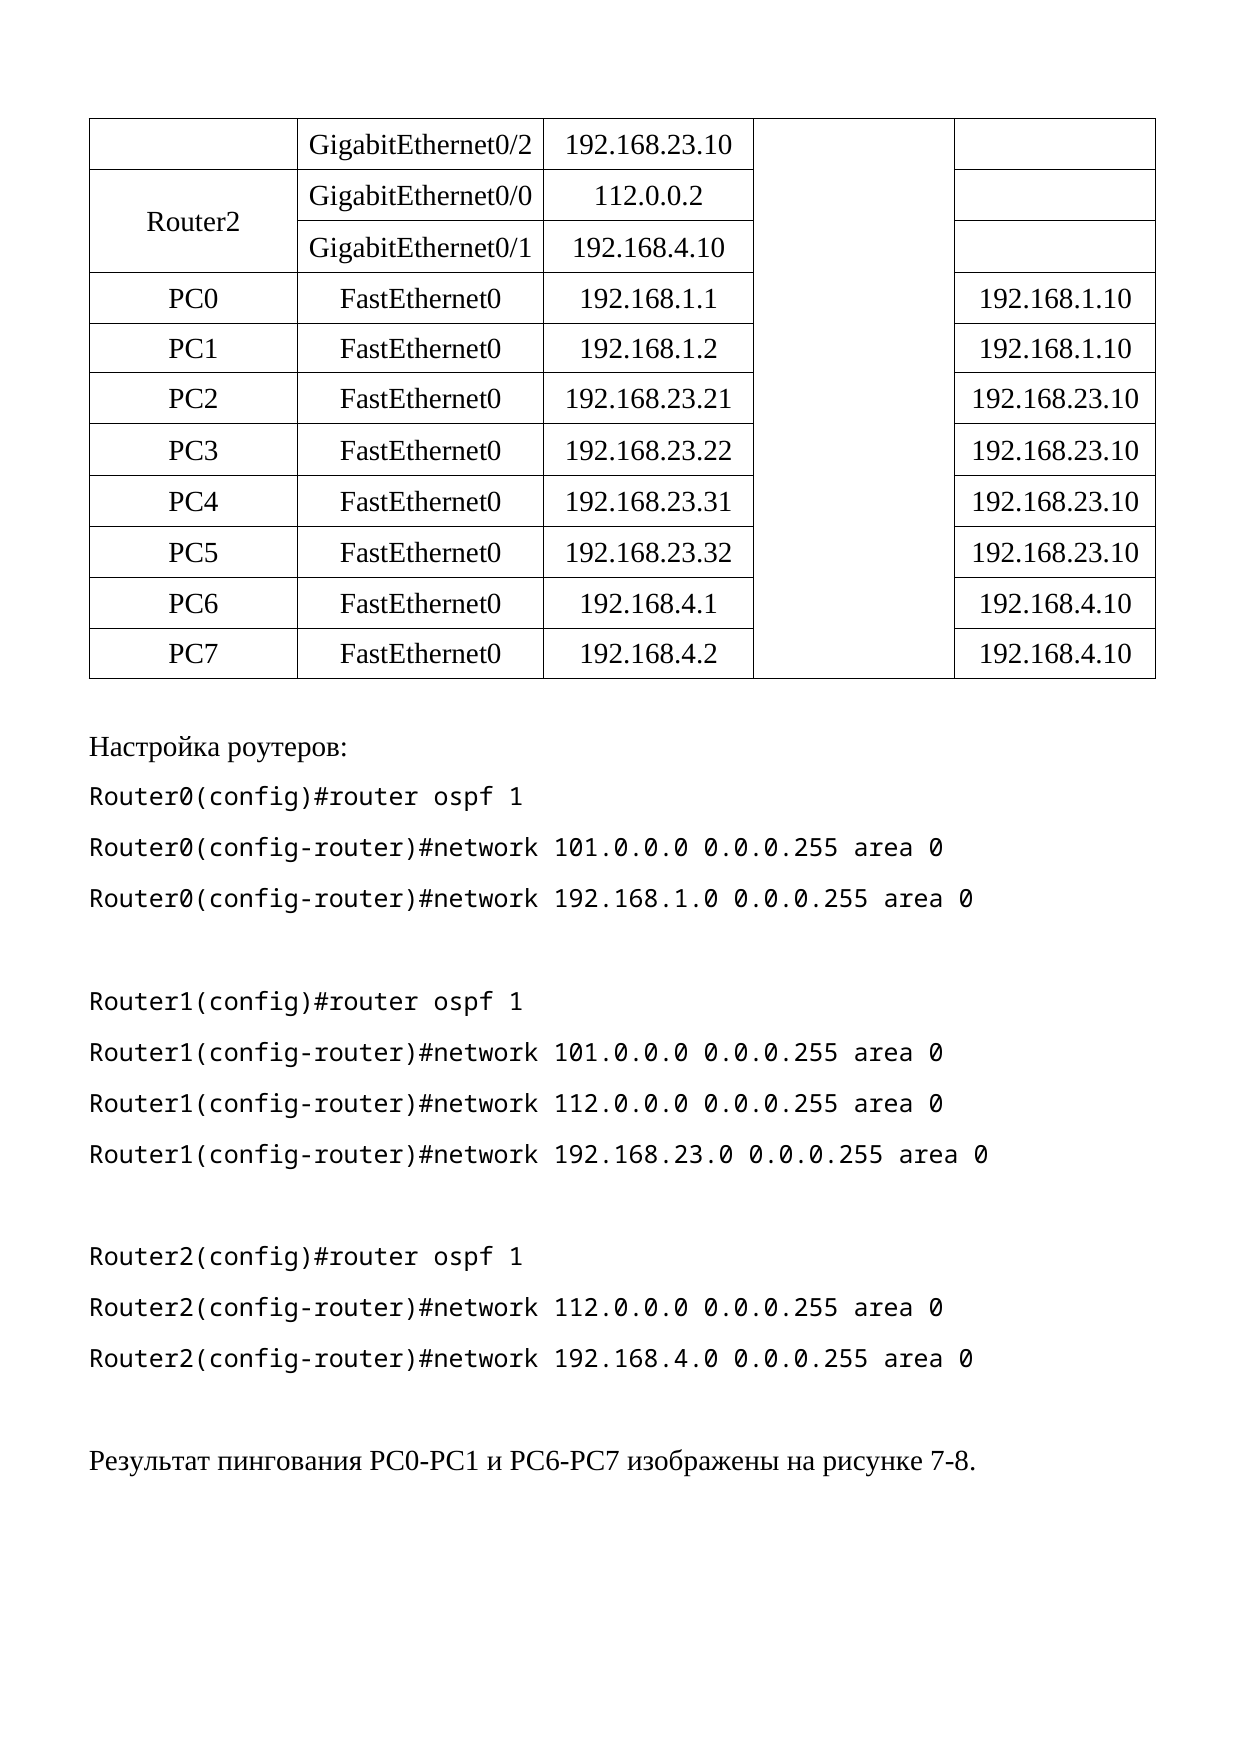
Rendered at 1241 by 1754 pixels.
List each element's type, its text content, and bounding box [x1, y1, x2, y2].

table_cell 192.168.4.1 [544, 578, 753, 628]
table_cell GigabitEthernet0/1 [298, 221, 543, 272]
table_cell PC0 [90, 273, 297, 323]
table_cell [955, 170, 1155, 220]
text Router0(config)#router ospf 1 [88, 779, 1152, 813]
table_cell 192.168.23.22 [544, 424, 753, 474]
text Router0(config-router)#network 101.0.0.0 0.0.0.255 area 0 [88, 830, 1152, 864]
table_cell 192.168.23.10 [955, 373, 1155, 423]
table_cell 192.168.4.10 [955, 578, 1155, 628]
table_cell 192.168.1.10 [955, 324, 1155, 372]
table_cell 192.168.23.10 [955, 424, 1155, 474]
table_cell 192.168.23.10 [544, 119, 753, 169]
table_cell GigabitEthernet0/0 [298, 170, 543, 220]
table_cell FastEthernet0 [298, 424, 543, 474]
text Router0(config-router)#network 192.168.1.0 0.0.0.255 area 0 [88, 881, 1152, 915]
table_cell FastEthernet0 [298, 527, 543, 577]
text Router1(config-router)#network 192.168.23.0 0.0.0.255 area 0 [88, 1136, 1152, 1170]
table_cell [955, 119, 1155, 169]
text Результат пингования РС0-РС1 и РС6-PC7 изображены на рисунке 7-8. [88, 1443, 1152, 1476]
table_cell PC2 [90, 373, 297, 423]
table_cell 192.168.1.2 [544, 324, 753, 372]
table_cell PC4 [90, 476, 297, 526]
table_cell FastEthernet0 [298, 476, 543, 526]
table_cell 192.168.23.31 [544, 476, 753, 526]
table_cell 192.168.4.10 [544, 221, 753, 272]
table_cell 192.168.23.32 [544, 527, 753, 577]
table_cell [955, 221, 1155, 272]
text Настройка роутеров: [88, 729, 1152, 762]
table_cell FastEthernet0 [298, 273, 543, 323]
table_cell 192.168.23.10 [955, 476, 1155, 526]
table_cell Router2 [90, 170, 297, 272]
table_cell FastEthernet0 [298, 629, 543, 677]
table_cell FastEthernet0 [298, 578, 543, 628]
table_cell 192.168.1.1 [544, 273, 753, 323]
text Router1(config)#router ospf 1 [88, 983, 1152, 1017]
table_cell PC6 [90, 578, 297, 628]
table_cell 192.168.1.10 [955, 273, 1155, 323]
table_cell PC5 [90, 527, 297, 577]
table_cell FastEthernet0 [298, 373, 543, 423]
table_cell FastEthernet0 [298, 324, 543, 372]
text Router1(config-router)#network 112.0.0.0 0.0.0.255 area 0 [88, 1085, 1152, 1119]
text Router2(config)#router ospf 1 [88, 1238, 1152, 1272]
table_cell 112.0.0.2 [544, 170, 753, 220]
table_cell 192.168.4.2 [544, 629, 753, 677]
text Router2(config-router)#network 192.168.4.0 0.0.0.255 area 0 [88, 1341, 1152, 1374]
table_cell 192.168.4.10 [955, 629, 1155, 677]
table_cell 192.168.23.10 [955, 527, 1155, 577]
table_cell PC1 [90, 324, 297, 372]
table_cell 192.168.23.21 [544, 373, 753, 423]
text Router1(config-router)#network 101.0.0.0 0.0.0.255 area 0 [88, 1034, 1152, 1068]
table_cell GigabitEthernet0/2 [298, 119, 543, 169]
table_cell PC7 [90, 629, 297, 677]
text Router2(config-router)#network 112.0.0.0 0.0.0.255 area 0 [88, 1289, 1152, 1323]
table_cell PC3 [90, 424, 297, 474]
